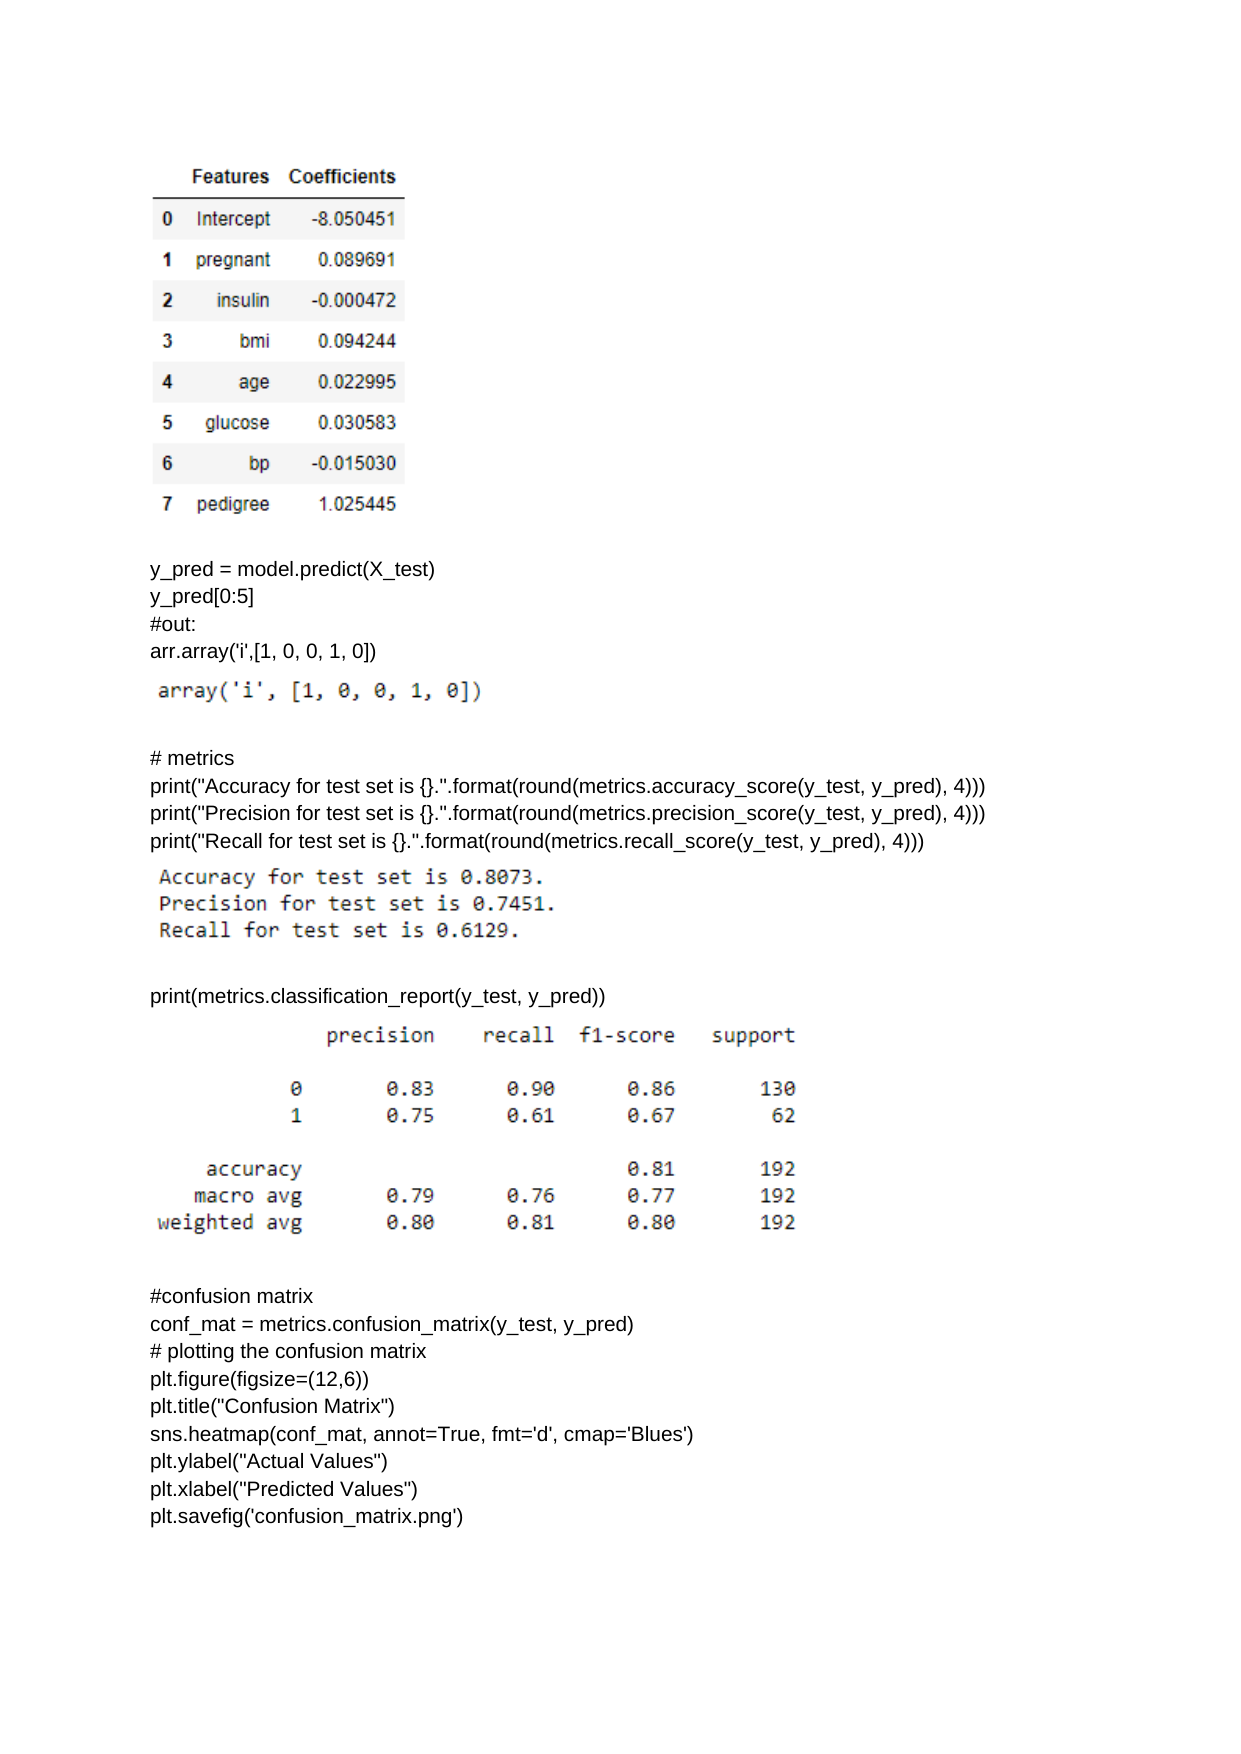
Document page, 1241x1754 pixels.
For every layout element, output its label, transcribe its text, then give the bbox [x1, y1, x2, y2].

text plt.xlabel("Predicted Values") [150, 1476, 1090, 1500]
text # plotting the confusion matrix [150, 1339, 1090, 1363]
text sns.heatmap(conf_mat, annot=True, fmt='d', cmap='Blues') [150, 1421, 1090, 1445]
text y_pred[0:5] [150, 584, 1090, 608]
picture [150, 150, 430, 525]
text plt.title("Confusion Matrix") [150, 1394, 1090, 1418]
picture [150, 1011, 832, 1253]
text #confusion matrix [150, 1284, 1090, 1308]
text y_pred = model.predict(X_test) [150, 556, 1090, 580]
text conf_mat = metrics.confusion_matrix(y_test, y_pred) [150, 1311, 1090, 1335]
text #out: [150, 611, 1090, 635]
picture [150, 856, 564, 953]
text plt.figure(figsize=(12,6)) [150, 1366, 1090, 1390]
text plt.savefig('confusion_matrix.png') [150, 1504, 1090, 1528]
text print("Precision for test set is {}.".format(round(metrics.precision_score(y_test, y_pred), 4))) [150, 801, 1090, 825]
text arr.array('i',[1, 0, 0, 1, 0]) [150, 639, 1090, 663]
text # metrics [150, 746, 1090, 770]
text print("Accuracy for test set is {}.".format(round(metrics.accuracy_score(y_test, y_pred), 4))) [150, 774, 1090, 798]
text print(metrics.classification_report(y_test, y_pred)) [150, 984, 1090, 1008]
text print("Recall for test set is {}.".format(round(metrics.recall_score(y_test, y_pred), 4))) [150, 829, 1090, 853]
text plt.ylabel("Actual Values") [150, 1449, 1090, 1473]
picture [150, 666, 494, 715]
